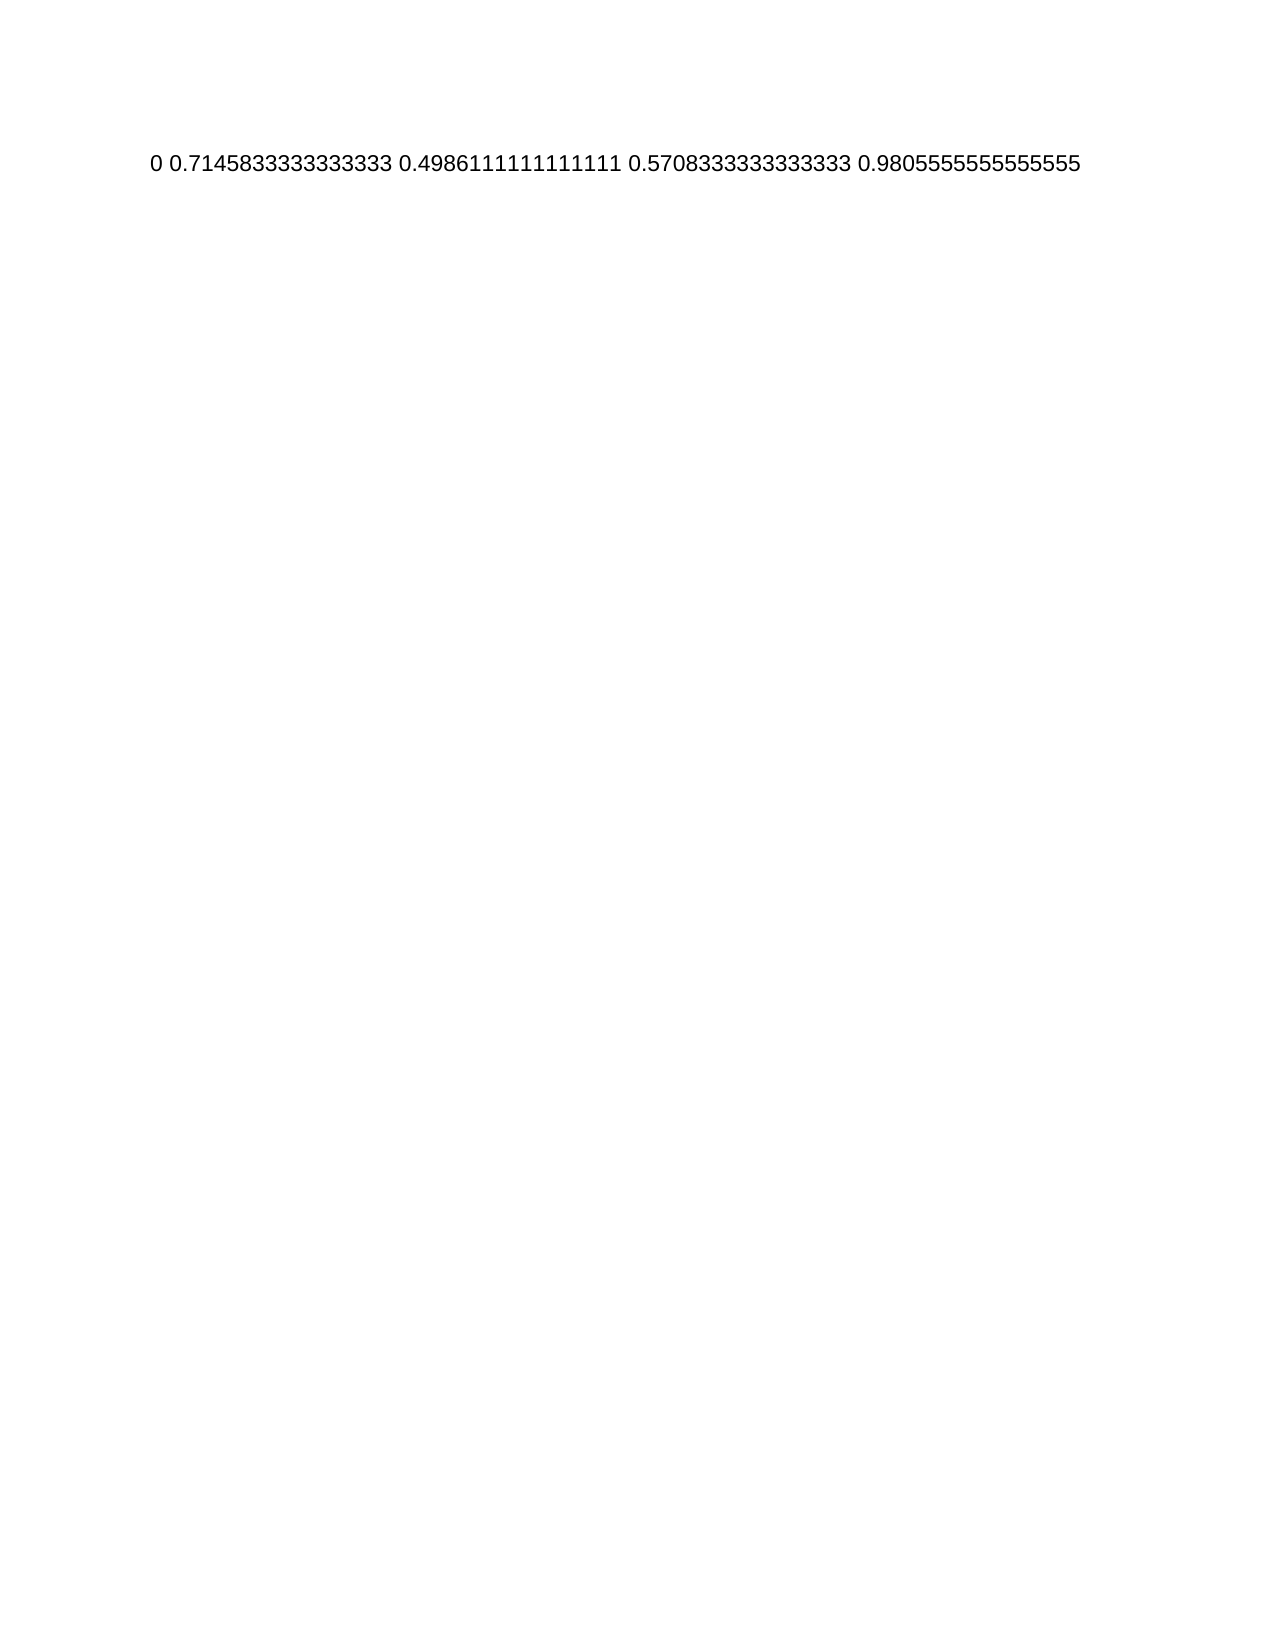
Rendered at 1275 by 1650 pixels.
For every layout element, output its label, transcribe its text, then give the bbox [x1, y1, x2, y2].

text 0 0.7145833333333333 0.4986111111111111 0.5708333333333333 0.9805555555555555 [150, 150, 1125, 176]
